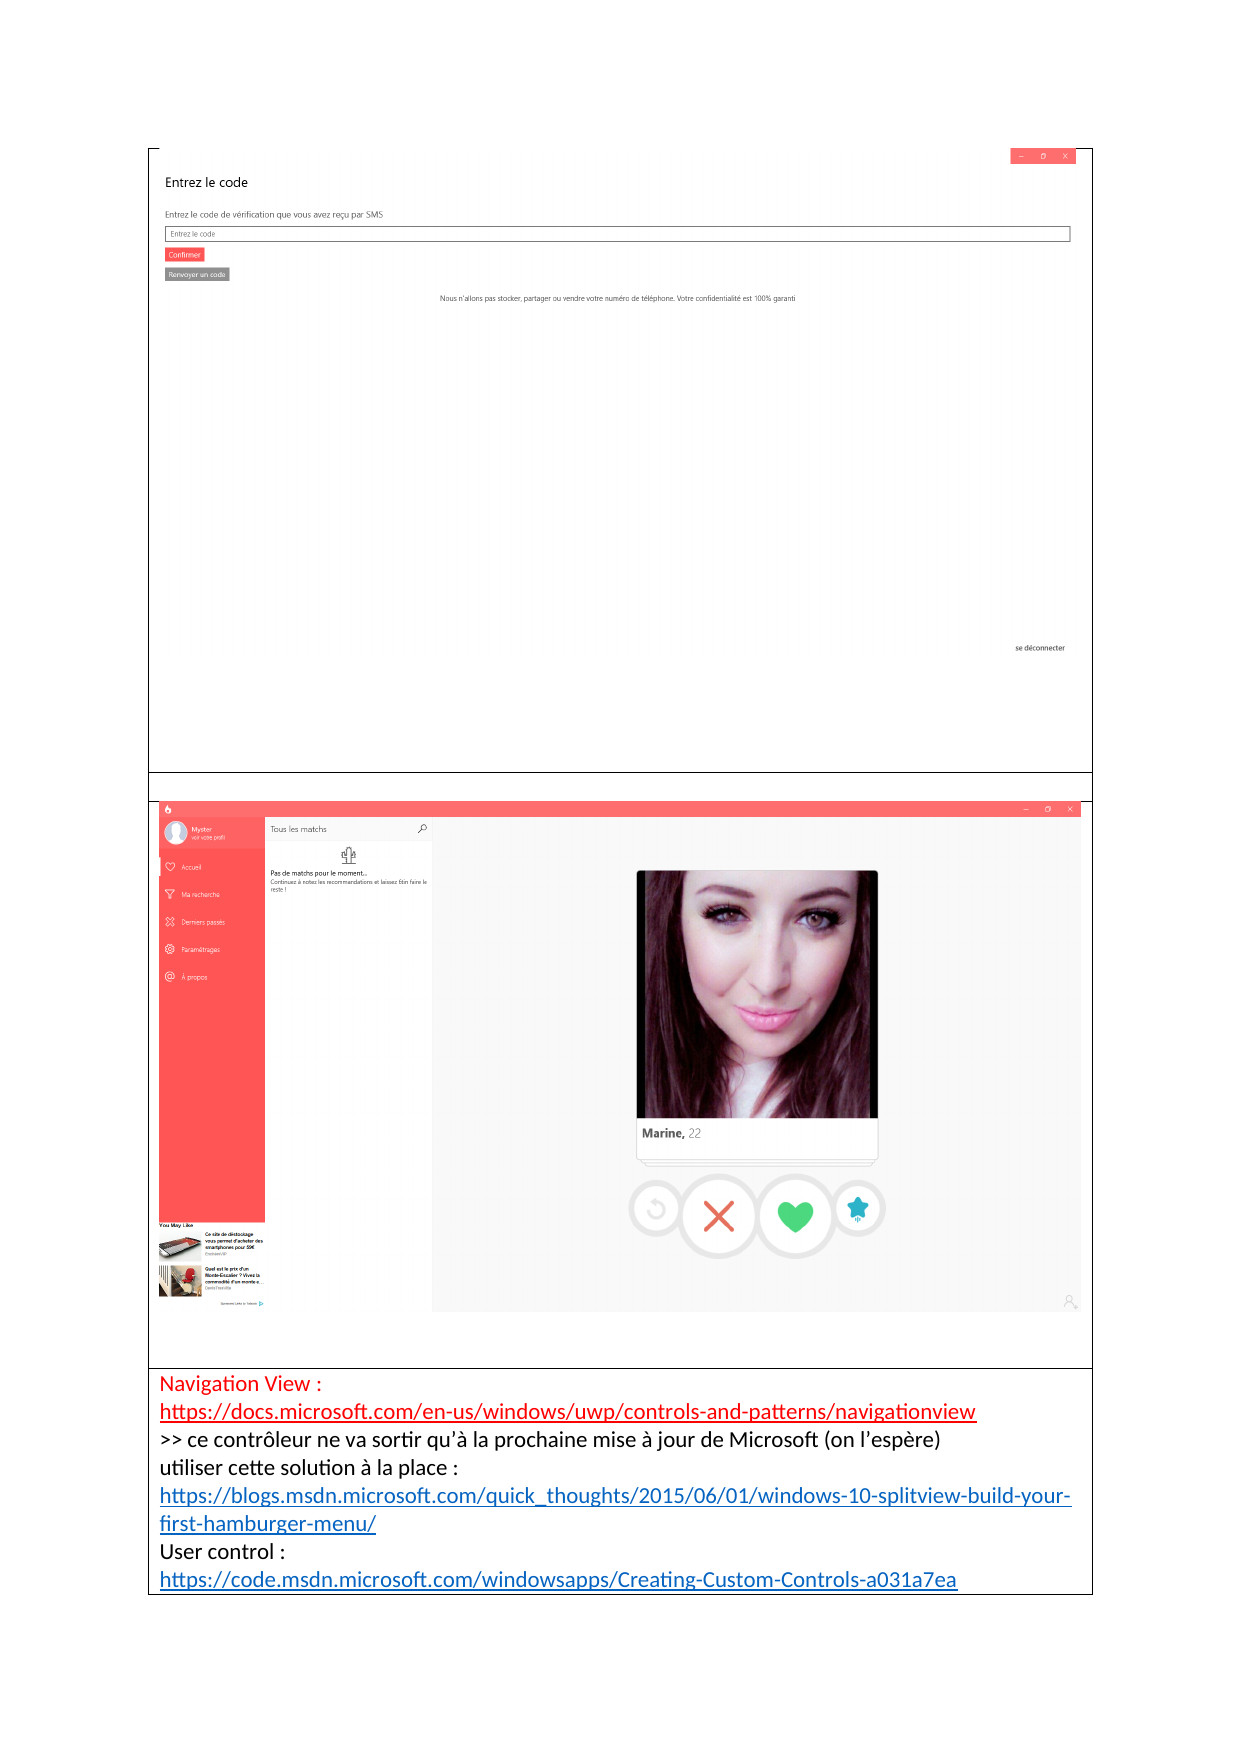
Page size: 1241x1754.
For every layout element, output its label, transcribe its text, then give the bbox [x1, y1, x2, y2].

table_cell Navigation View : https://docs.microsoft.com/en-us/windows/uwp/controls-and-patterns/navigationview >> ce contrôleur ne va sortir qu’à la prochaine mise à jour de Microsoft (on l’espère) utiliser cette solution à la place : https://blogs.msdn.microsoft.com/quick_thoughts/2015/06/01/windows-10-splitview-build-your-first-hamburger-menu/ User control : https://code.msdn.microsoft.com/windowsapps/Creating-Custom-Controls-a031a7ea [149, 1369, 1092, 1593]
table_cell [149, 149, 1092, 772]
picture [159, 148, 1076, 660]
picture [159, 801, 1081, 1312]
table_cell [149, 802, 1092, 1368]
table_cell [149, 773, 1092, 801]
